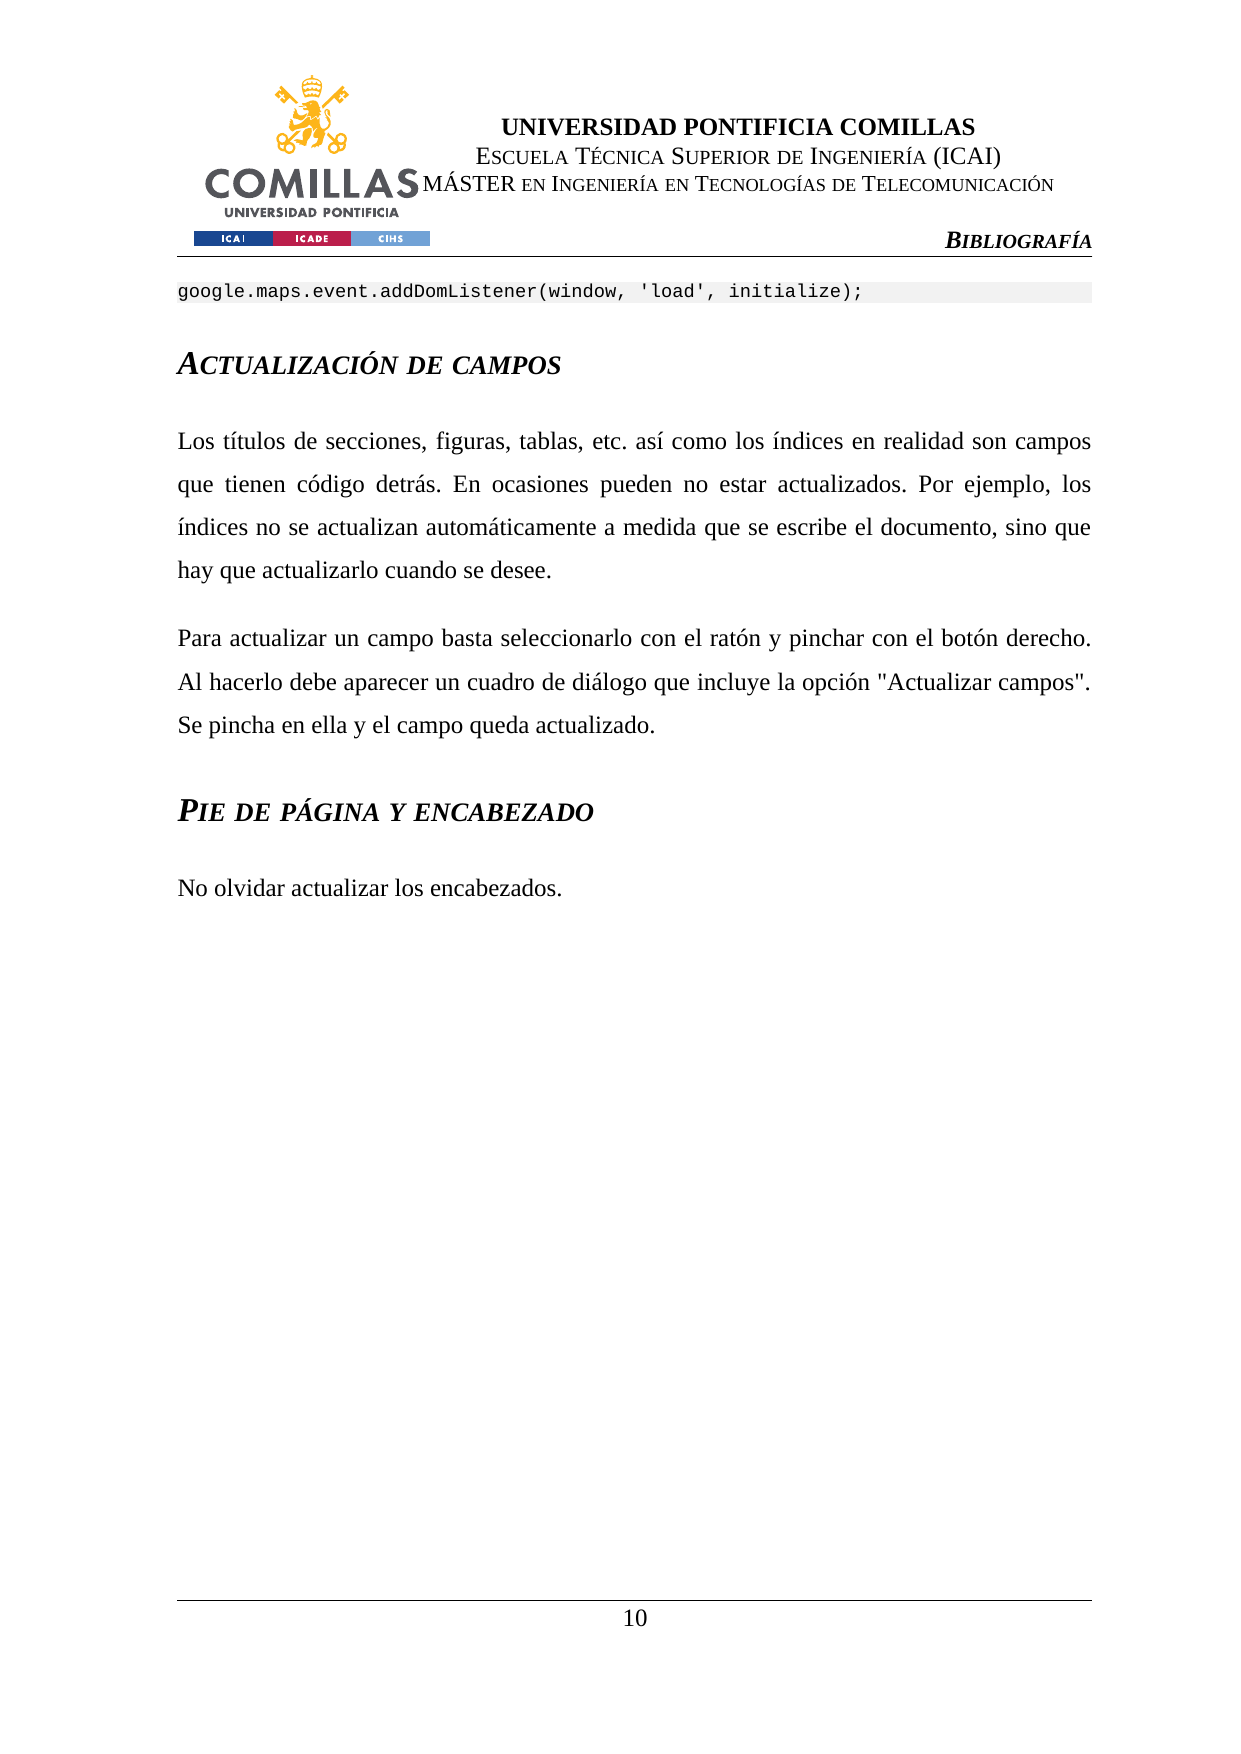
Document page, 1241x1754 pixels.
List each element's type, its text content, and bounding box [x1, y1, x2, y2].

text No olvidar actualizar los encabezados. [177, 873, 1092, 902]
text Los títulos de secciones, figuras, tablas, etc. así como los índices en realidad son campos que tienen código detrás. En ocasiones pueden no estar actualizados. Por ejemplo, los índices no se actualizan automáticamente a medida que se escribe el documento, sino que hay que actualizarlo cuando se desee. [177, 426, 1092, 584]
text google.maps.event.addDomListener(window, 'load', initialize); [177, 282, 1092, 303]
text Para actualizar un campo basta seleccionarlo con el ratón y pinchar con el botón derecho. Al hacerlo debe aparecer un cuadro de diálogo que incluye la opción "Actualizar campos". Se pincha en ella y el campo queda actualizado. [177, 623, 1092, 738]
subtitle Pie de página y encabezado [177, 790, 1092, 829]
subtitle Actualización de campos [177, 343, 1092, 382]
